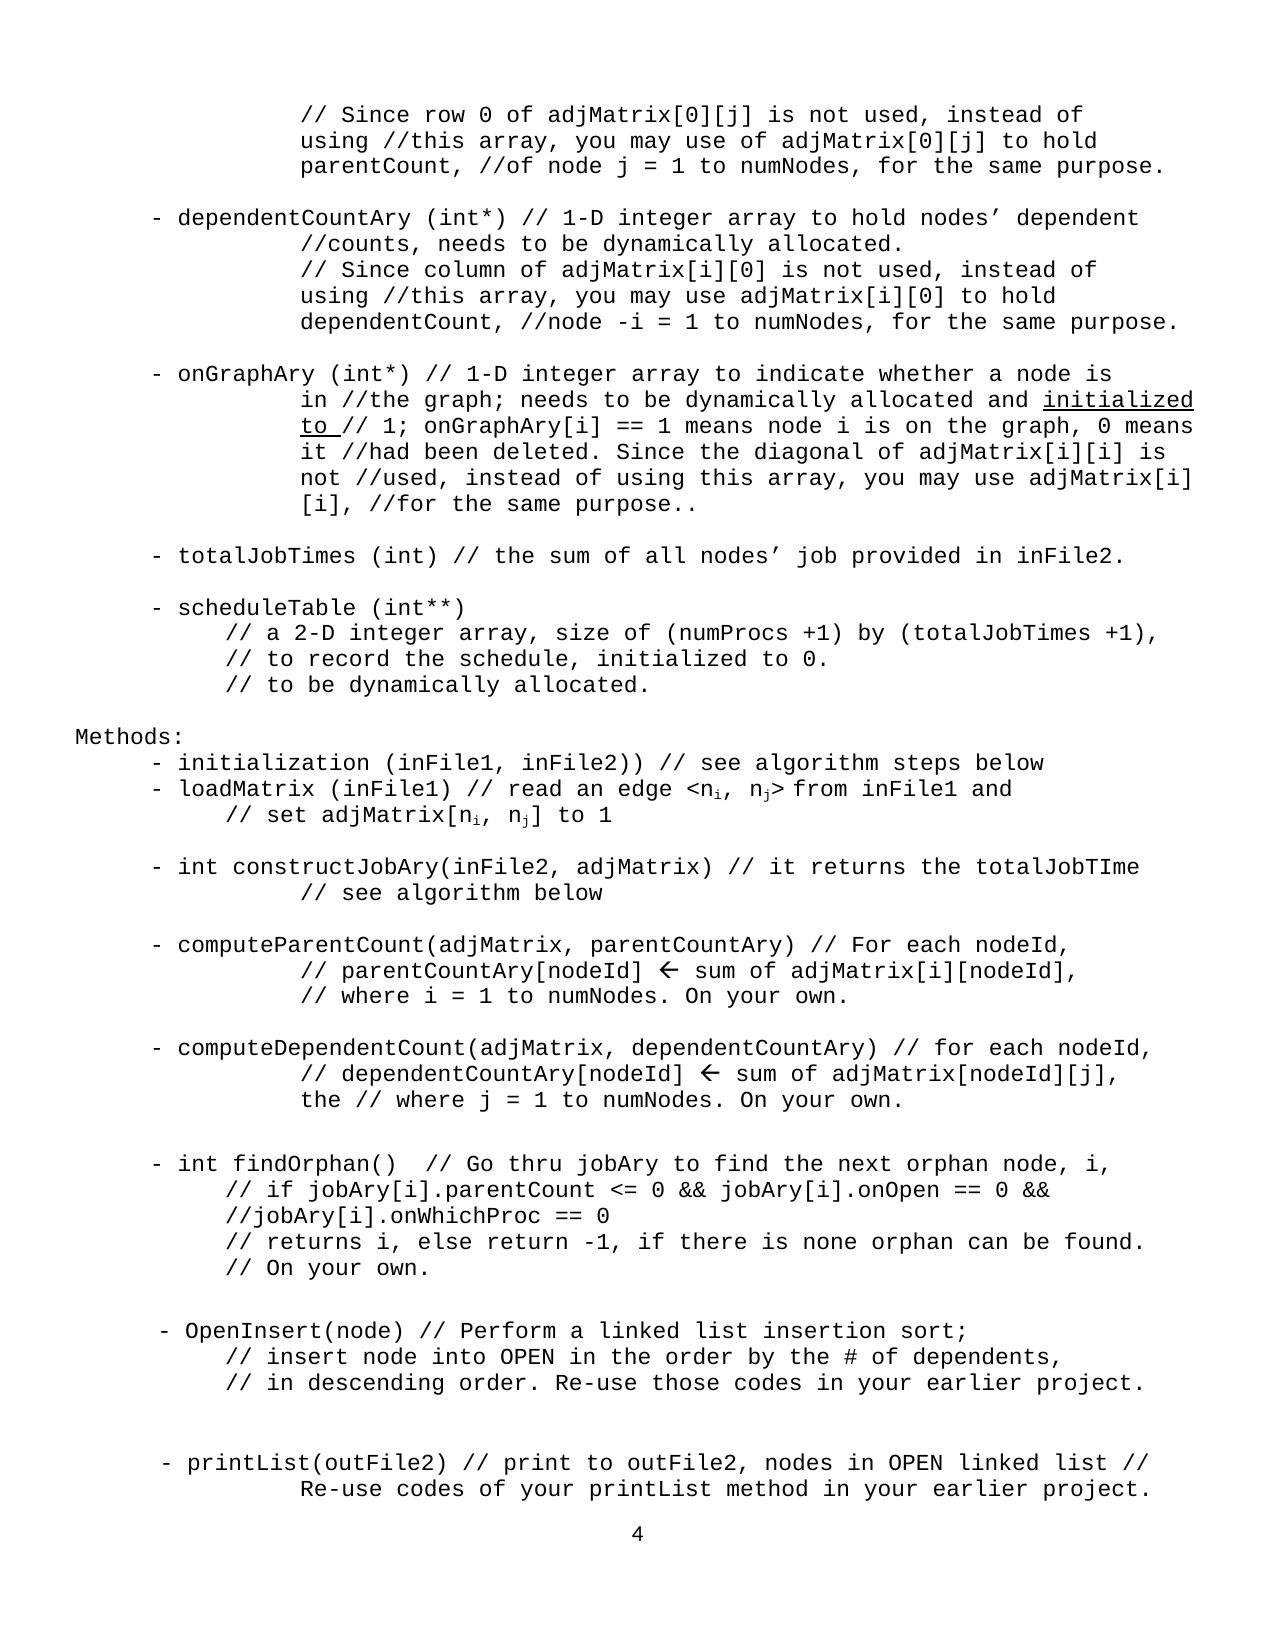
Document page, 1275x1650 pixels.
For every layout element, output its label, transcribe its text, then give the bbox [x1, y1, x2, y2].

text // set adjMatrix[ni, nj] to 1 [75, 803, 1200, 829]
text - loadMatrix (inFile1) // read an edge <ni, nj> from inFile1 and [75, 777, 1200, 803]
text - computeDependentCount(adjMatrix, dependentCountAry) // for each nodeId, [75, 1037, 1200, 1063]
text - int constructJobAry(inFile2, adjMatrix) // it returns the totalJobTIme [75, 855, 1200, 881]
text - OpenInsert(node) // Perform a linked list insertion sort; [75, 1320, 1200, 1346]
text // see algorithm below [225, 881, 1200, 907]
text - totalJobTimes (int) // the sum of all nodes’ job provided in inFile2. [75, 544, 1200, 570]
text // Since column of adjMatrix[i][0] is not used, instead of using //this array, you may use adjMatrix[i][0] to hold dependentCount, //node -i = 1 to numNodes, for the same purpose. [300, 259, 1200, 336]
text - initialization (inFile1, inFile2)) // see algorithm steps below [75, 751, 1200, 777]
text // to record the schedule, initialized to 0. [75, 648, 1200, 674]
text // parentCountAry[nodeId] sum of adjMatrix[i][nodeId], [225, 959, 1200, 985]
text - dependentCountAry (int*) // 1-D integer array to hold nodes’ dependent //counts, needs to be dynamically allocated. [150, 207, 1200, 259]
text // if jobAry[i].parentCount <= 0 && jobAry[i].onOpen == 0 && [75, 1178, 1200, 1204]
text Methods: [75, 726, 1200, 751]
text - int findOrphan() // Go thru jobAry to find the next orphan node, i, [75, 1152, 1200, 1178]
text - onGraphAry (int*) // 1-D integer array to indicate whether a node is in //the graph; needs to be dynamically allocated and initialized to // 1; onGraphAry[i] == 1 means node i is on the graph, 0 means it //had been deleted. Since the diagonal of adjMatrix[i][i] is not //used, instead of using this array, you may use adjMatrix[i][i], //for the same purpose.. [150, 362, 1200, 518]
text // in descending order. Re-use those codes in your earlier project. [150, 1372, 1200, 1397]
text // On your own. [150, 1256, 1200, 1282]
text - computeParentCount(adjMatrix, parentCountAry) // For each nodeId, [75, 933, 1200, 959]
text // insert node into OPEN in the order by the # of dependents, [150, 1346, 1200, 1372]
text - printList(outFile2) // print to outFile2, nodes in OPEN linked list // Re-use codes of your printList method in your earlier project. [159, 1451, 1200, 1503]
text // where i = 1 to numNodes. On your own. [225, 985, 1200, 1011]
text // returns i, else return -1, if there is none orphan can be found. [150, 1230, 1200, 1256]
text //jobAry[i].onWhichProc == 0 [150, 1204, 1200, 1230]
text // to be dynamically allocated. [75, 674, 1200, 699]
text // Since row 0 of adjMatrix[0][j] is not used, instead of using //this array, you may use of adjMatrix[0][j] to hold parentCount, //of node j = 1 to numNodes, for the same purpose. [300, 103, 1200, 181]
text // a 2-D integer array, size of (numProcs +1) by (totalJobTimes +1), [75, 622, 1200, 648]
text // dependentCountAry[nodeId] sum of adjMatrix[nodeId][j], the // where j = 1 to numNodes. On your own. [300, 1063, 1200, 1114]
text - scheduleTable (int**) [75, 596, 1200, 622]
